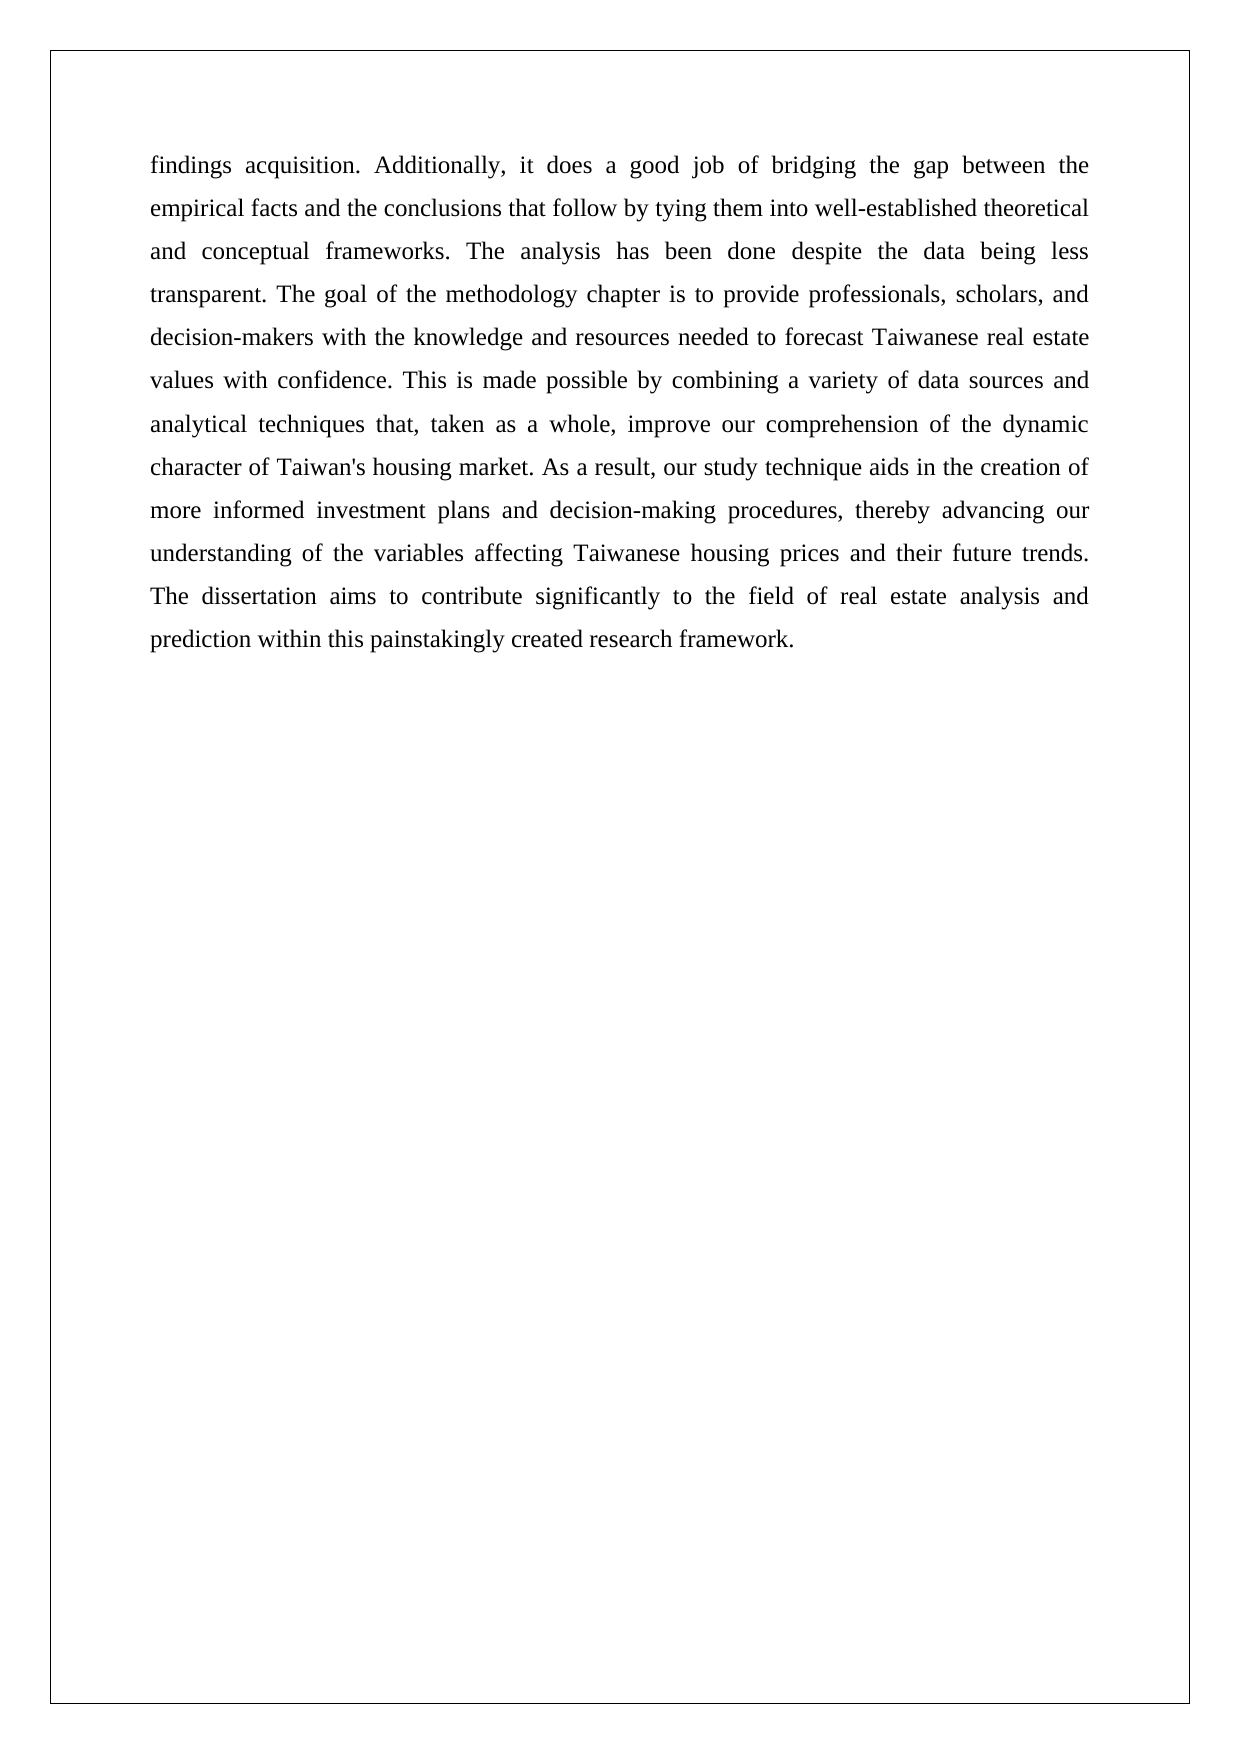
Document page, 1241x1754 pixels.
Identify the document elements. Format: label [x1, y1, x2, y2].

text [150, 150, 1090, 653]
